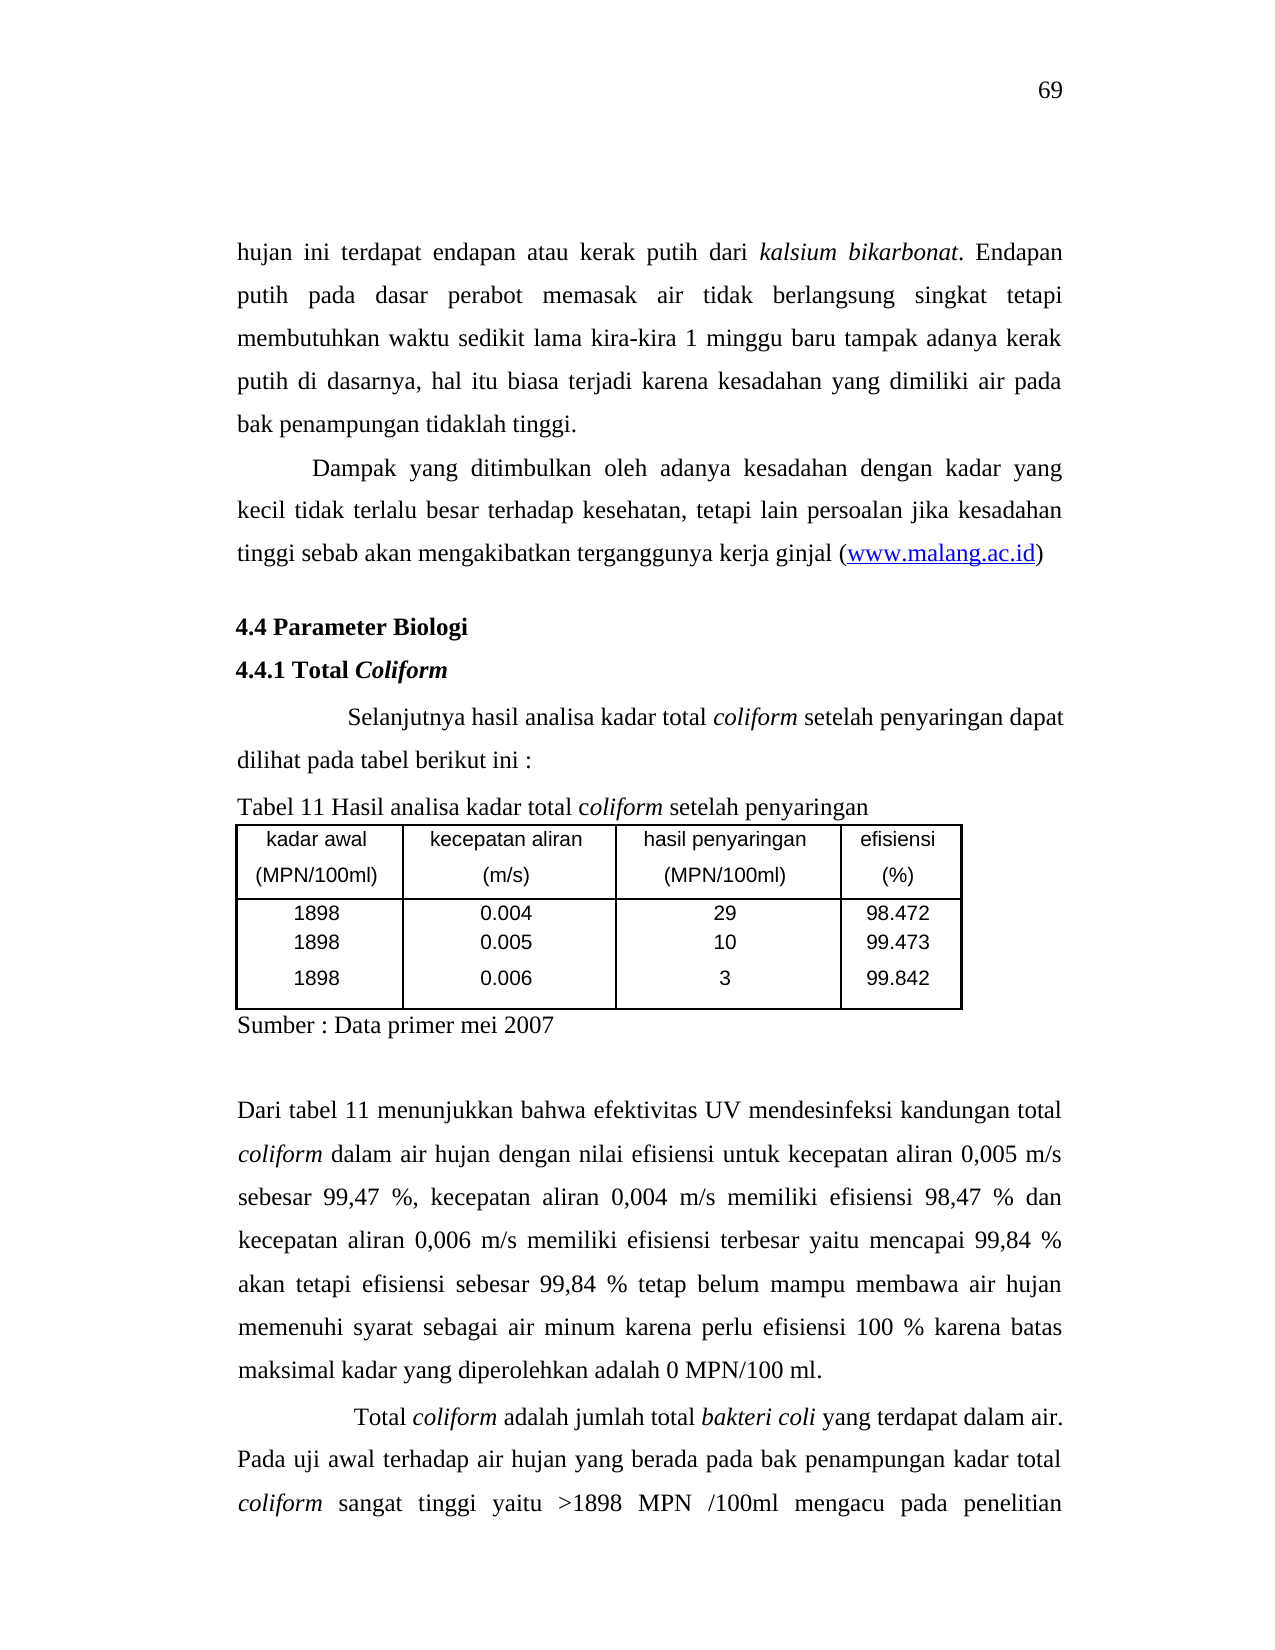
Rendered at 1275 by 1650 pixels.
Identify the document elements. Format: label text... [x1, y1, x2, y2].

table_header efisiensi (%) [842, 826, 960, 898]
text Dampak yang ditimbulkan oleh adanya kesadahan dengan kadar yang kecil tidak terlalu besar terhadap kesehatan, tetapi lain persoalan jika kesadahan tinggi sebab akan mengakibatkan terganggunya kerja ginjal (www.malang.ac.id) [237, 453, 1063, 567]
table_cell 1898 [238, 929, 402, 965]
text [237, 1444, 1063, 1517]
table_cell 29 [617, 900, 840, 929]
table_header hasil penyaringan (MPN/100ml) [617, 826, 840, 898]
text Dari tabel 11 menunjukkan bahwa efektivitas UV mendesinfeksi kandungan total coliform dalam air hujan dengan nilai efisiensi untuk kecepatan aliran 0,005 m/s sebesar 99,47 %, kecepatan aliran 0,004 m/s memiliki efisiensi 98,47 % dan kecepatan aliran 0,006 m/s memiliki efisiensi terbesar yaitu mencapai 99,84 % akan tetapi efisiensi sebesar 99,84 % tetap belum mampu membawa air hujan memenuhi syarat sebagai air minum karena perlu efisiensi 100 % karena batas maksimal kadar yang diperolehkan adalah 0 MPN/100 ml. [237, 1095, 1063, 1384]
subtitle 4.4 Parameter Biologi [235, 612, 1063, 641]
subtitle 4.4.1 Total Coliform [235, 655, 1063, 684]
text Selanjutnya hasil analisa kadar total coliform setelah penyaringan dapat [237, 702, 1063, 731]
table_header kadar awal (MPN/100ml) [238, 826, 402, 898]
text Sumber : Data primer mei 2007 [237, 1010, 1063, 1038]
table_cell 0.005 [404, 929, 615, 965]
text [237, 237, 1063, 438]
text Tabel 11 Hasil analisa kadar total coliform setelah penyaringan [237, 792, 1063, 821]
text Total coliform adalah jumlah total bakteri coli yang terdapat dalam air. [237, 1402, 1063, 1430]
table_cell 1898 [238, 900, 402, 929]
table_cell 3 [617, 965, 840, 1008]
table_cell 99.842 [842, 965, 960, 1008]
table_cell 1898 [238, 965, 402, 1008]
table_cell 99.473 [842, 929, 960, 965]
text dilihat pada tabel berikut ini : [237, 745, 1063, 774]
table_cell 0.006 [404, 965, 615, 1008]
table_cell 10 [617, 929, 840, 965]
table_header kecepatan aliran (m/s) [404, 826, 615, 898]
table_cell 98.472 [842, 900, 960, 929]
table_cell 0.004 [404, 900, 615, 929]
